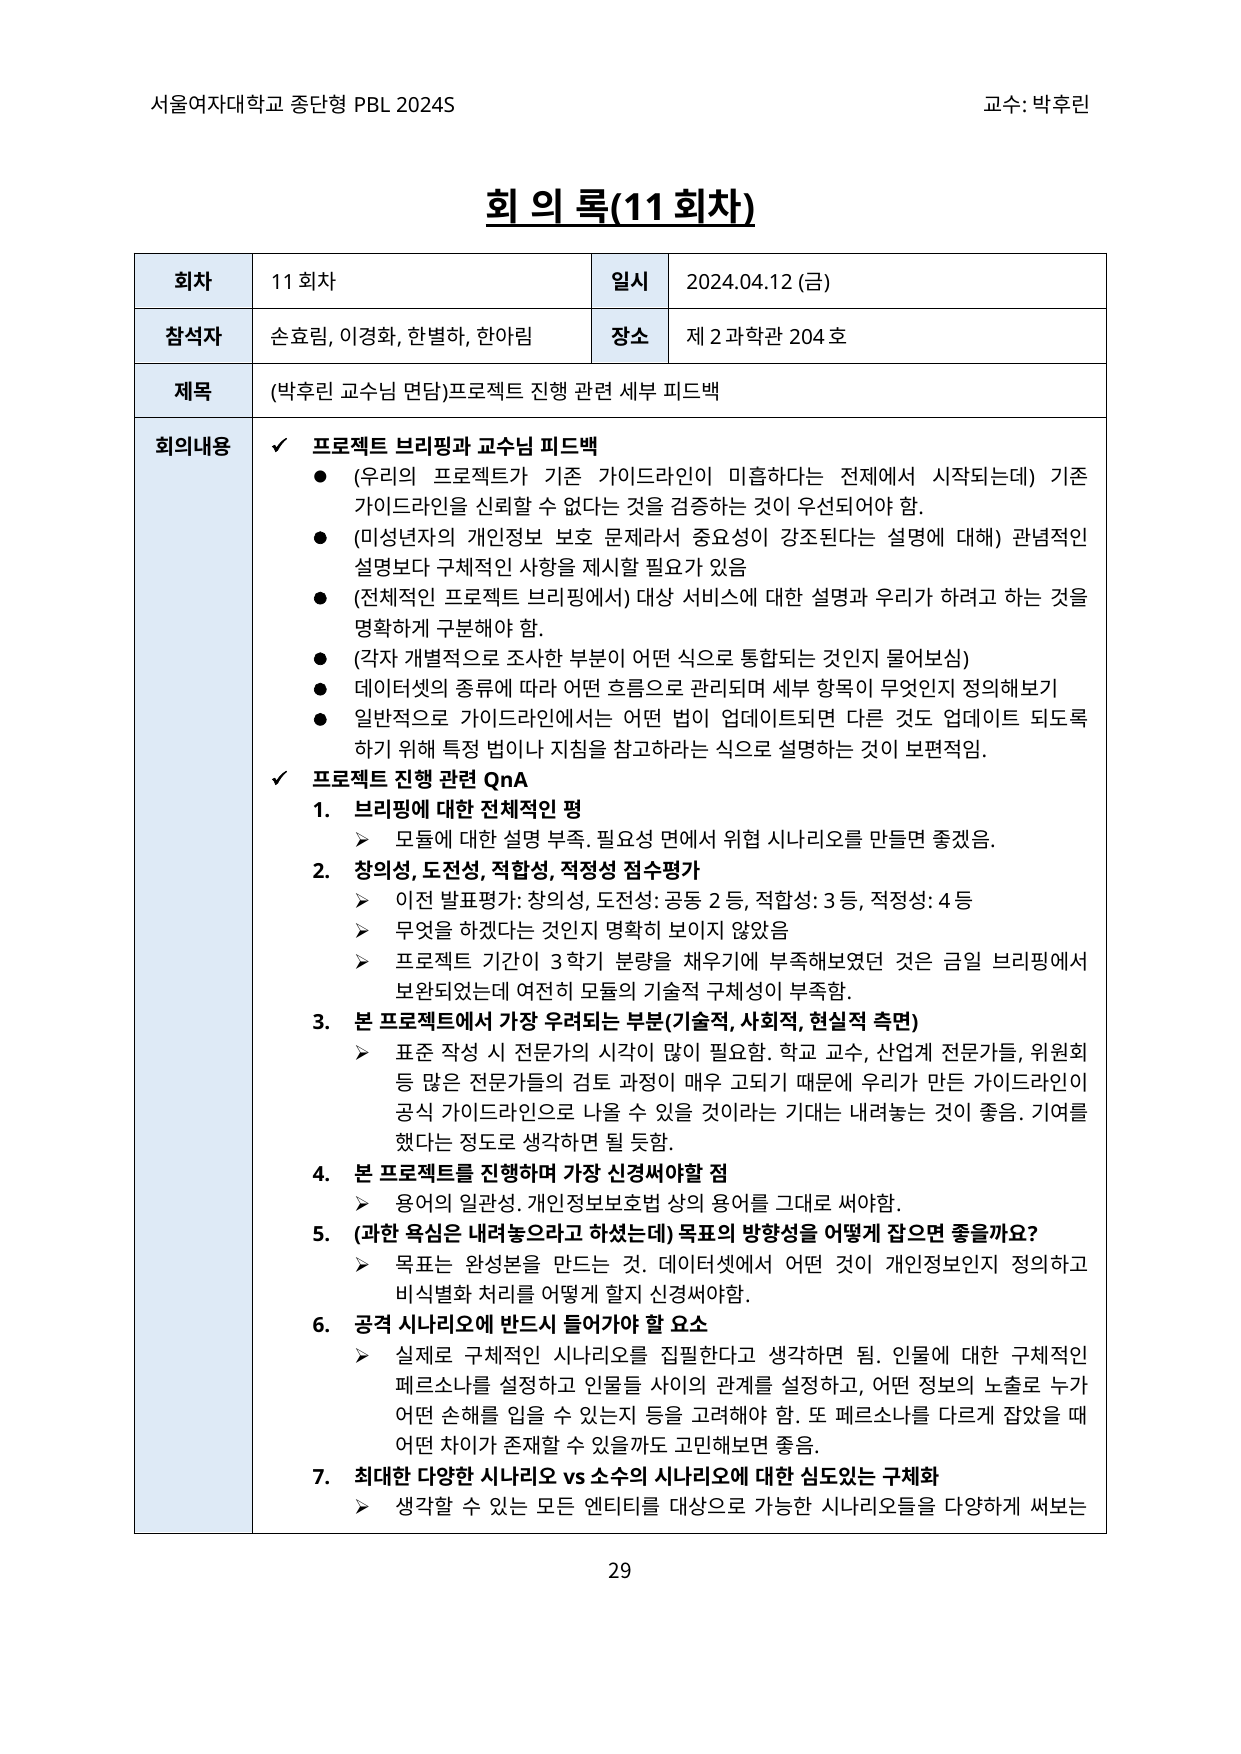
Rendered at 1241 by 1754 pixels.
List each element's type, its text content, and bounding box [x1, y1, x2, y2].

table_cell 회의내용 [135, 418, 252, 1532]
table_cell 참석자 [135, 309, 252, 362]
table_header 회차 [135, 254, 252, 307]
table_header 2024.04.12 (금) [669, 254, 1106, 307]
table_cell (박후린 교수님 면담)프로젝트 진행 관련 세부 피드백 [253, 364, 1106, 417]
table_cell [253, 418, 1106, 1532]
text 회 의 록(11회차) [150, 177, 1090, 232]
table_cell 제목 [135, 364, 252, 417]
table_cell 손효림, 이경화, 한별하, 한아림 [253, 309, 591, 362]
table_header 일시 [592, 254, 668, 307]
table_header 11회차 [253, 254, 591, 307]
table_cell 제2과학관 204호 [669, 309, 1106, 362]
table_cell 장소 [592, 309, 668, 362]
